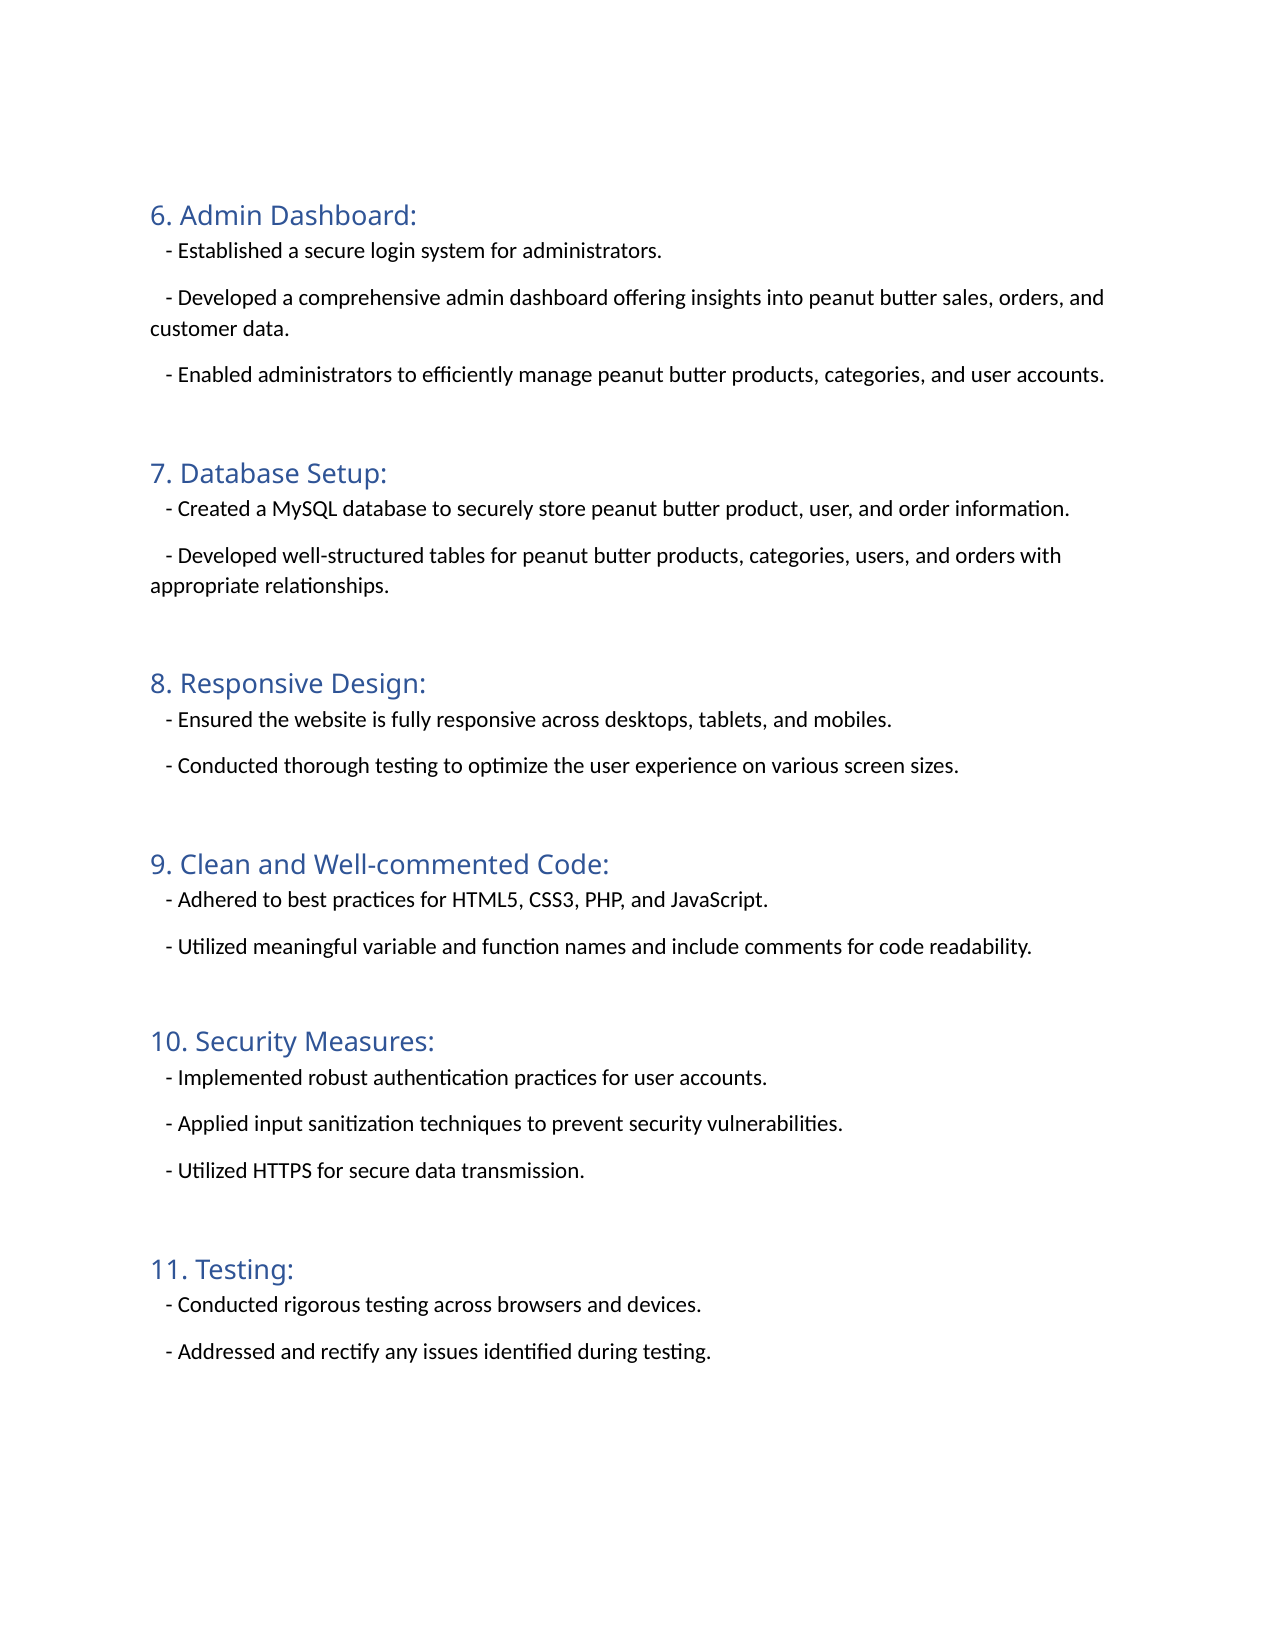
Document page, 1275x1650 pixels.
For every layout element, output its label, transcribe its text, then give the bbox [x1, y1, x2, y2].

text - Ensured the website is fully responsive across desktops, tablets, and mobiles. [150, 705, 1125, 733]
text - Utilized meaningful variable and function names and include comments for code readability. [150, 932, 1125, 960]
text - Addressed and rectify any issues identified during testing. [150, 1337, 1125, 1365]
text - Developed a comprehensive admin dashboard offering insights into peanut butter sales, orders, and customer data. [150, 283, 1125, 342]
text - Created a MySQL database to securely store peanut butter product, user, and order information. [150, 494, 1125, 522]
text - Established a secure login system for administrators. [150, 237, 1125, 265]
text - Conducted rigorous testing across browsers and devices. [150, 1290, 1125, 1318]
text - Applied input sanitization techniques to prevent security vulnerabilities. [150, 1109, 1125, 1138]
text - Utilized HTTPS for secure data transmission. [150, 1156, 1125, 1184]
subtitle 11. Testing: [150, 1250, 1125, 1287]
subtitle 8. Responsive Design: [150, 665, 1125, 702]
subtitle 6. Admin Dashboard: [150, 197, 1125, 234]
text - Developed well-structured tables for peanut butter products, categories, users, and orders with appropriate relationships. [150, 541, 1125, 599]
subtitle 7. Database Setup: [150, 454, 1125, 491]
text - Enabled administrators to efficiently manage peanut butter products, categories, and user accounts. [150, 361, 1125, 389]
text - Adhered to best practices for HTML5, CSS3, PHP, and JavaScript. [150, 885, 1125, 913]
subtitle 10. Security Measures: [150, 1023, 1125, 1060]
text - Implemented robust authentication practices for user accounts. [150, 1063, 1125, 1091]
subtitle 9. Clean and Well-commented Code: [150, 845, 1125, 882]
text - Conducted thorough testing to optimize the user experience on various screen sizes. [150, 752, 1125, 780]
